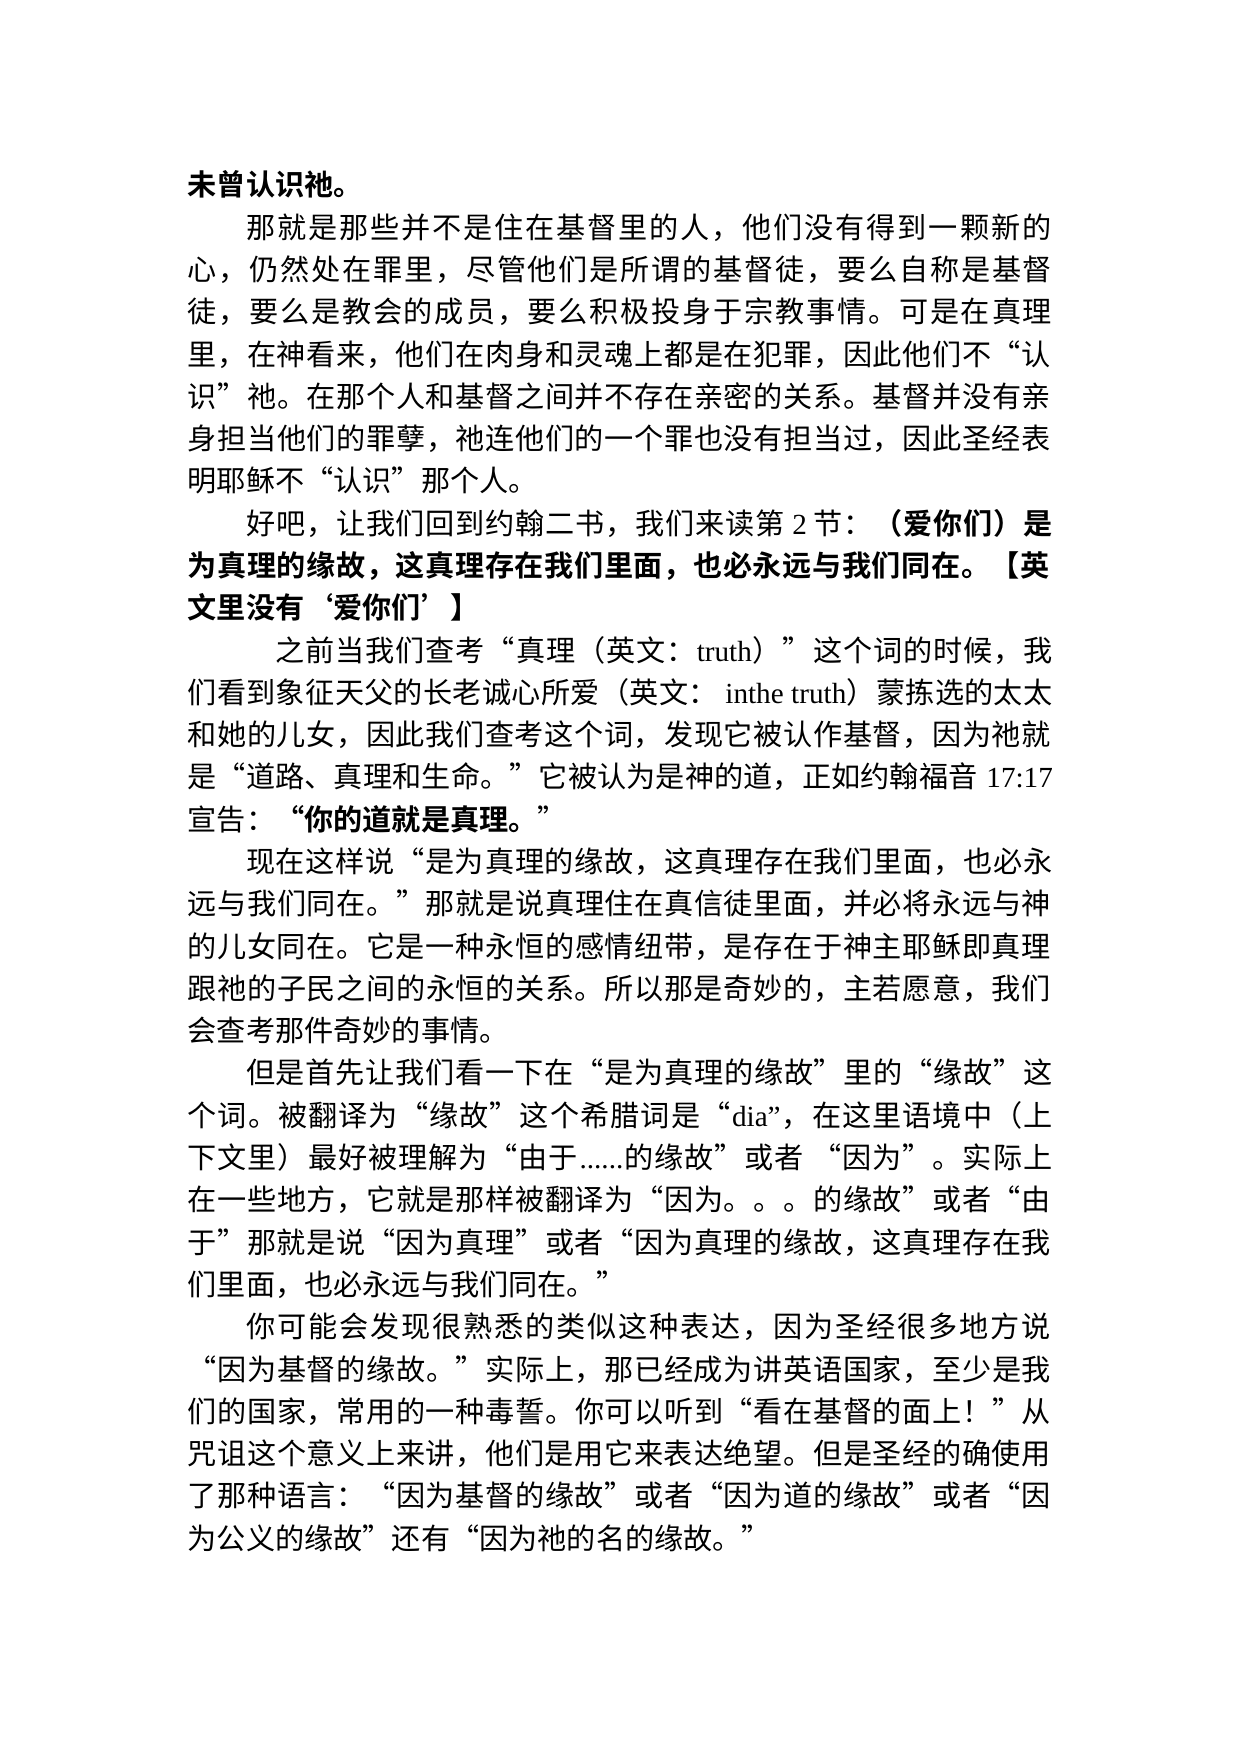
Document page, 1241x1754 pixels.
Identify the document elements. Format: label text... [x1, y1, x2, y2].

text 但是首先让我们看一下在“是为真理的缘故”里的“缘故”这个词。被翻译为“缘故”这个希腊词是“dia”，在这里语境中（上下文里）最好被理解为“由于......的缘故”或者 “因为”。实际上在一些地方，它就是那样被翻译为“因为。。。的缘故”或者“由于”那就是说“因为真理”或者“因为真理的缘故，这真理存在我们里面，也必永远与我们同在。” [187, 1050, 1053, 1304]
text 好吧，让我们回到约翰二书，我们来读第2节：（爱你们）是为真理的缘故，这真理存在我们里面，也必永远与我们同在。【英文里没有‘爱你们’】 [187, 500, 1053, 627]
text 现在这样说“是为真理的缘故，这真理存在我们里面，也必永远与我们同在。”那就是说真理住在真信徒里面，并必将永远与神的儿女同在。它是一种永恒的感情纽带，是存在于神主耶稣即真理跟祂的子民之间的永恒的关系。所以那是奇妙的，主若愿意，我们会查考那件奇妙的事情。 [187, 839, 1053, 1050]
text 之前当我们查考“真理（英文：truth）”这个词的时候，我们看到象征天父的长老诚心所爱（英文： inthe truth）蒙拣选的太太和她的儿女，因此我们查考这个词，发现它被认作基督，因为祂就是“道路、真理和生命。”它被认为是神的道，正如约翰福音17:17宣告：“你的道就是真理。” [187, 627, 1053, 839]
text 那就是那些并不是住在基督里的人，他们没有得到一颗新的心，仍然处在罪里，尽管他们是所谓的基督徒，要么自称是基督徒，要么是教会的成员，要么积极投身于宗教事情。可是在真理里，在神看来，他们在肉身和灵魂上都是在犯罪，因此他们不“认识”祂。在那个人和基督之间并不存在亲密的关系。基督并没有亲身担当他们的罪孽，祂连他们的一个罪也没有担当过，因此圣经表明耶稣不“认识”那个人。 [187, 204, 1053, 500]
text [187, 162, 1053, 204]
text 你可能会发现很熟悉的类似这种表达，因为圣经很多地方说“因为基督的缘故。”实际上，那已经成为讲英语国家，至少是我们的国家，常用的一种毒誓。你可以听到“看在基督的面上！”从咒诅这个意义上来讲，他们是用它来表达绝望。但是圣经的确使用了那种语言：“因为基督的缘故”或者“因为道的缘故”或者“因为公义的缘故”还有“因为祂的名的缘故。” [187, 1304, 1053, 1558]
